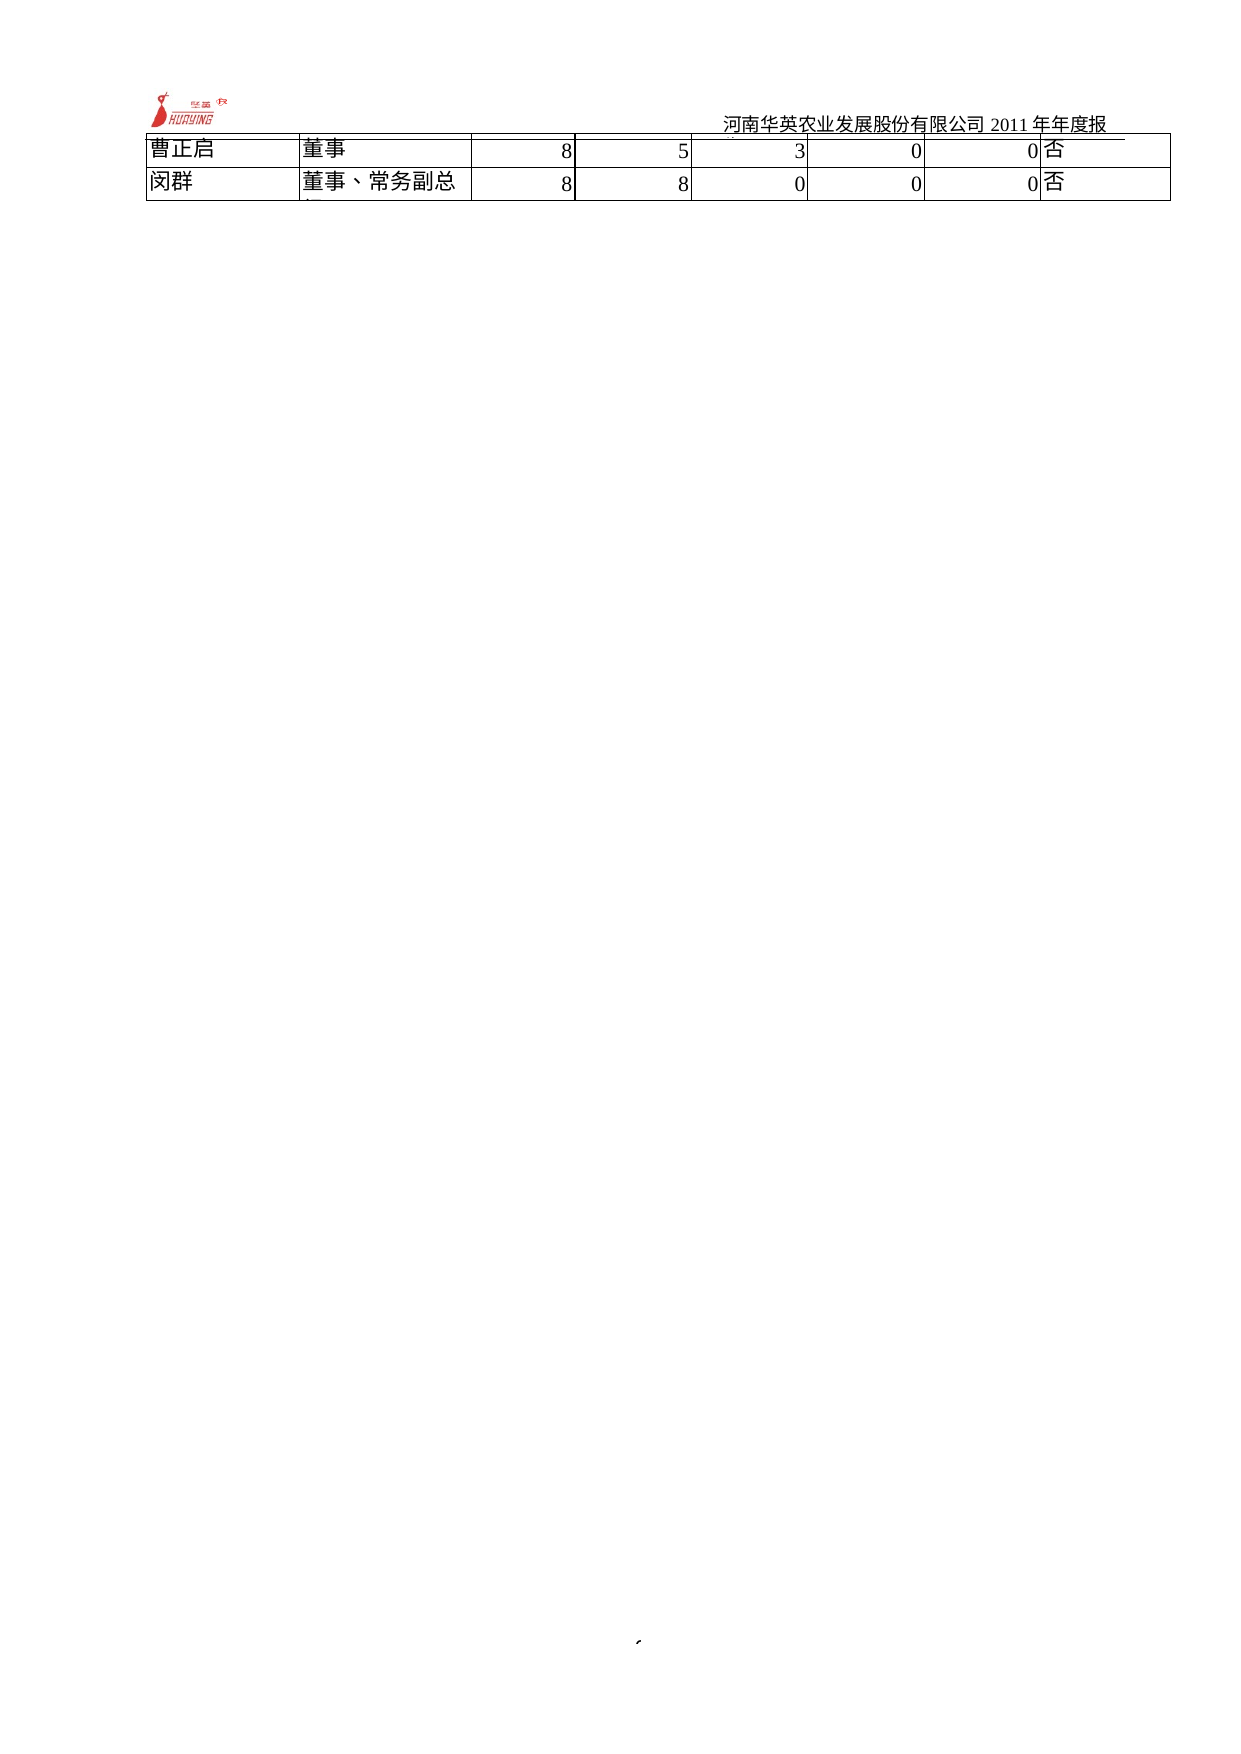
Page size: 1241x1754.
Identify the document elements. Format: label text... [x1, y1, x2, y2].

table_cell 闵群 [147, 168, 299, 200]
table_cell 董事 [300, 134, 471, 167]
picture [148, 88, 217, 131]
table_cell 曹正启 [147, 134, 299, 167]
table_cell 0 [925, 134, 1040, 167]
table_cell 否 [1041, 134, 1170, 167]
table_cell 8 [472, 168, 574, 200]
table_cell 否 [1041, 168, 1170, 200]
table_cell 0 [925, 168, 1040, 200]
table_cell 0 [808, 134, 924, 167]
table_cell 董事、常务副总经 [300, 168, 471, 200]
table_cell 0 [692, 168, 807, 200]
table_cell 0 [808, 168, 924, 200]
table_cell 3 [692, 134, 807, 167]
table_cell 8 [576, 168, 691, 200]
table_cell 5 [576, 134, 691, 167]
table_cell 8 [472, 134, 574, 167]
